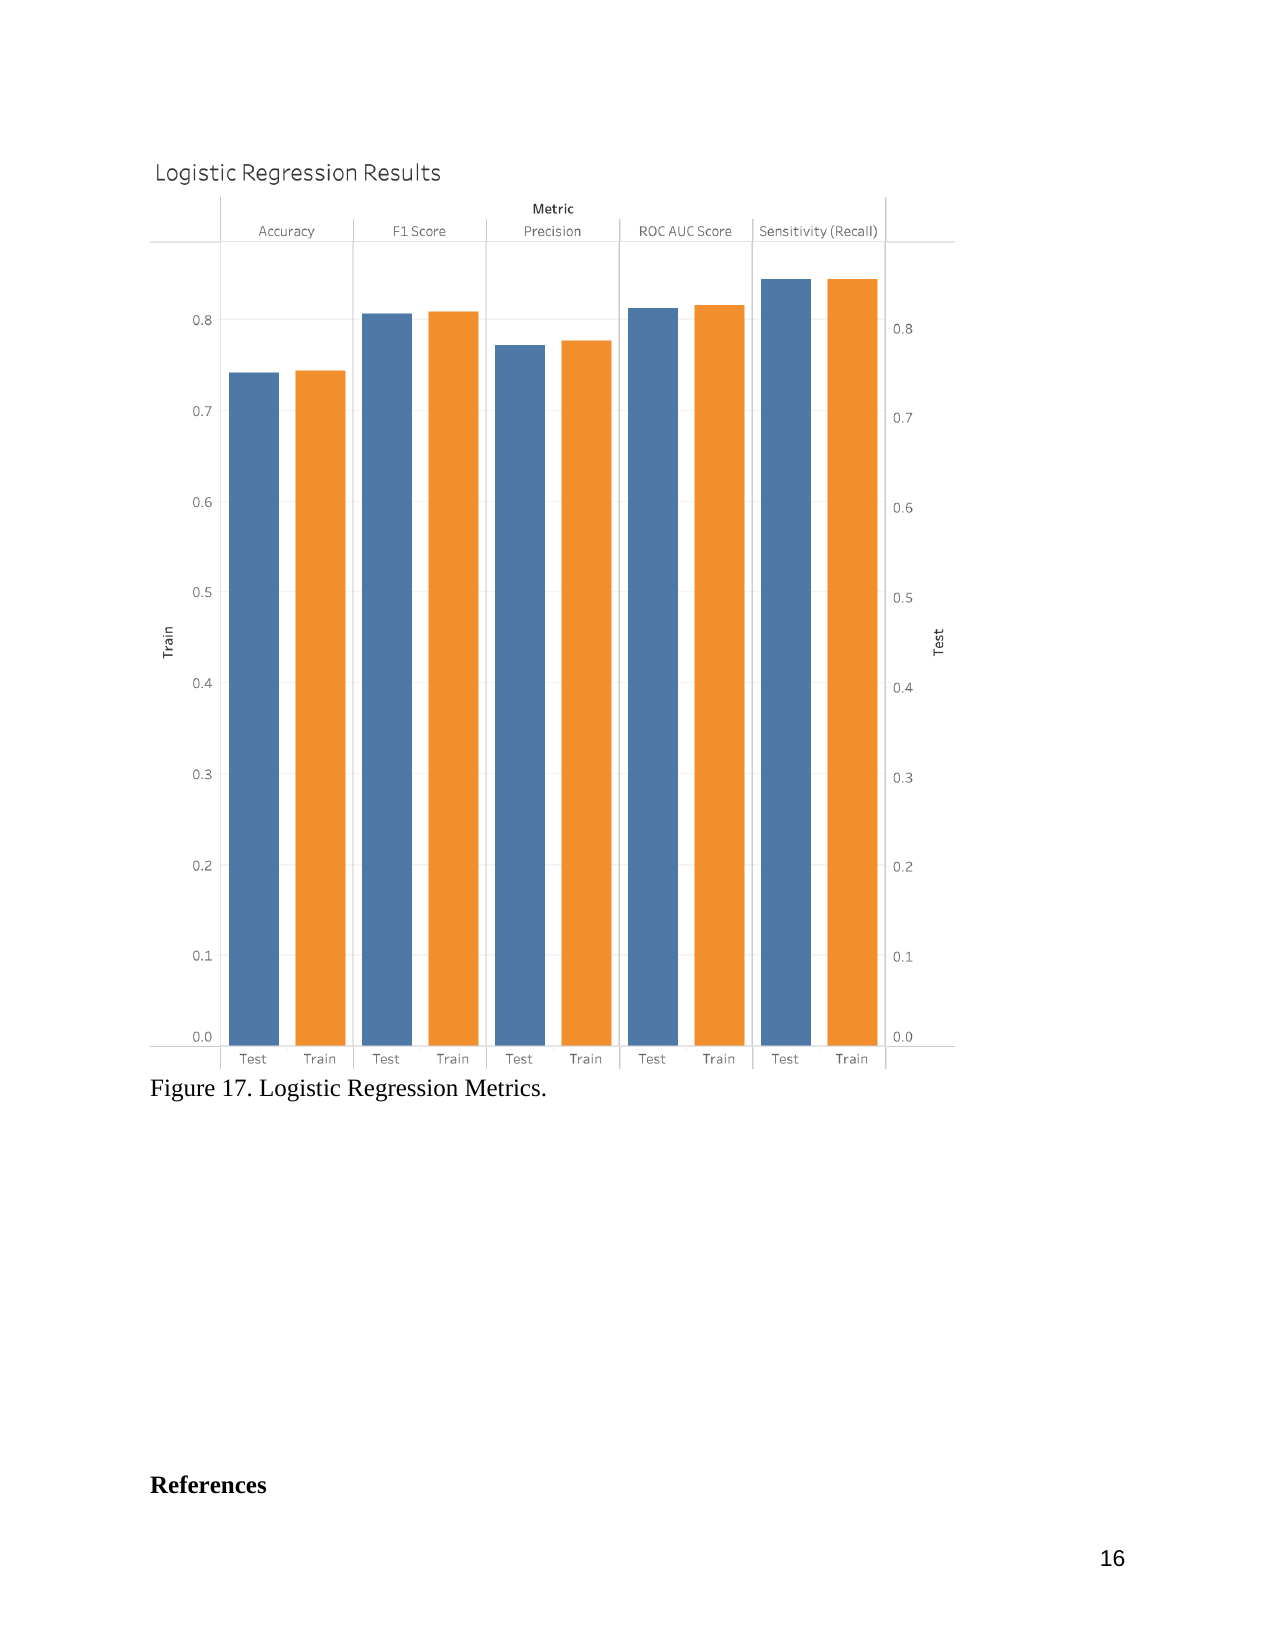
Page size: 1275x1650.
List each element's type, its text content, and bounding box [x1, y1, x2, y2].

text References [150, 1470, 1125, 1498]
picture [150, 150, 957, 1070]
text Figure 17. Logistic Regression Metrics. [150, 1073, 1125, 1102]
